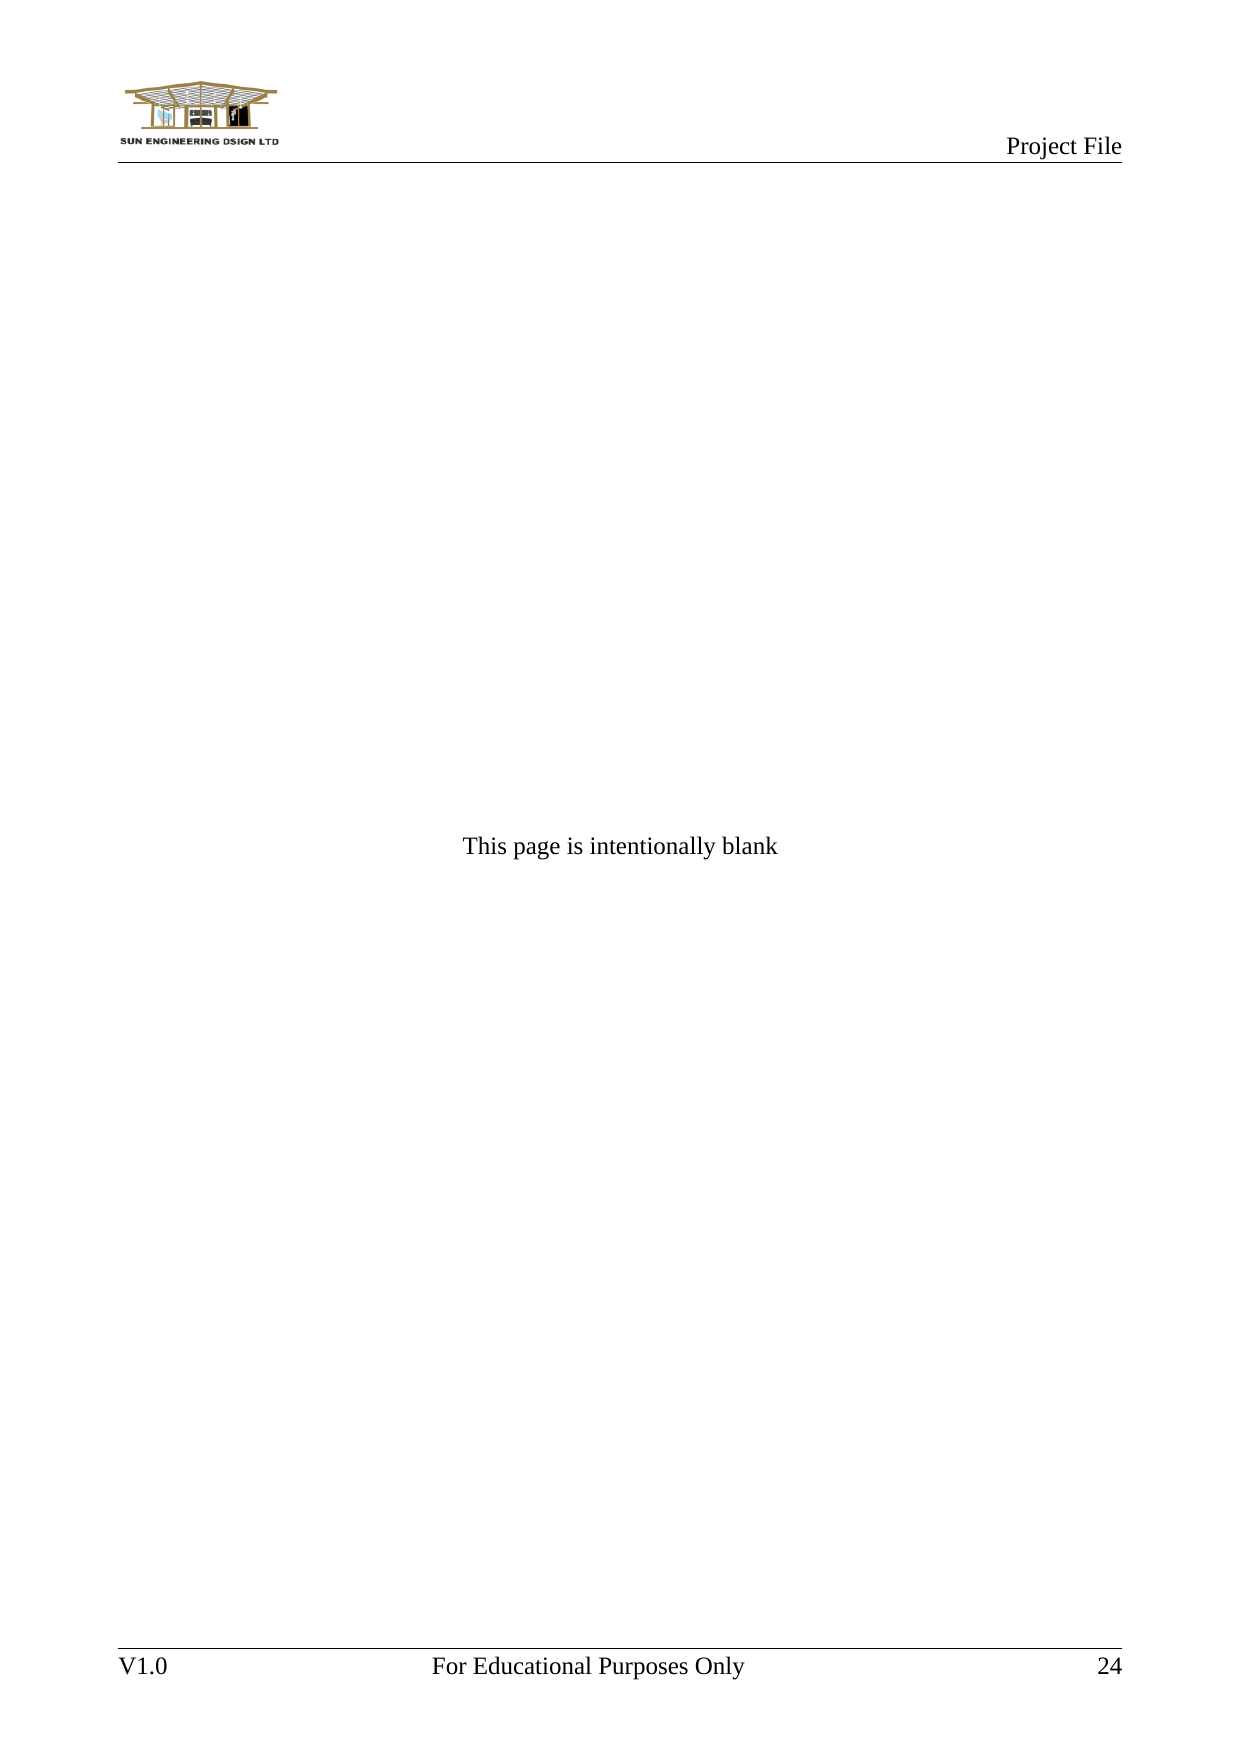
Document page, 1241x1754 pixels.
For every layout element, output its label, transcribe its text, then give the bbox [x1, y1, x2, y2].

picture [118, 76, 281, 151]
text This page is intentionally blank [118, 831, 1122, 860]
